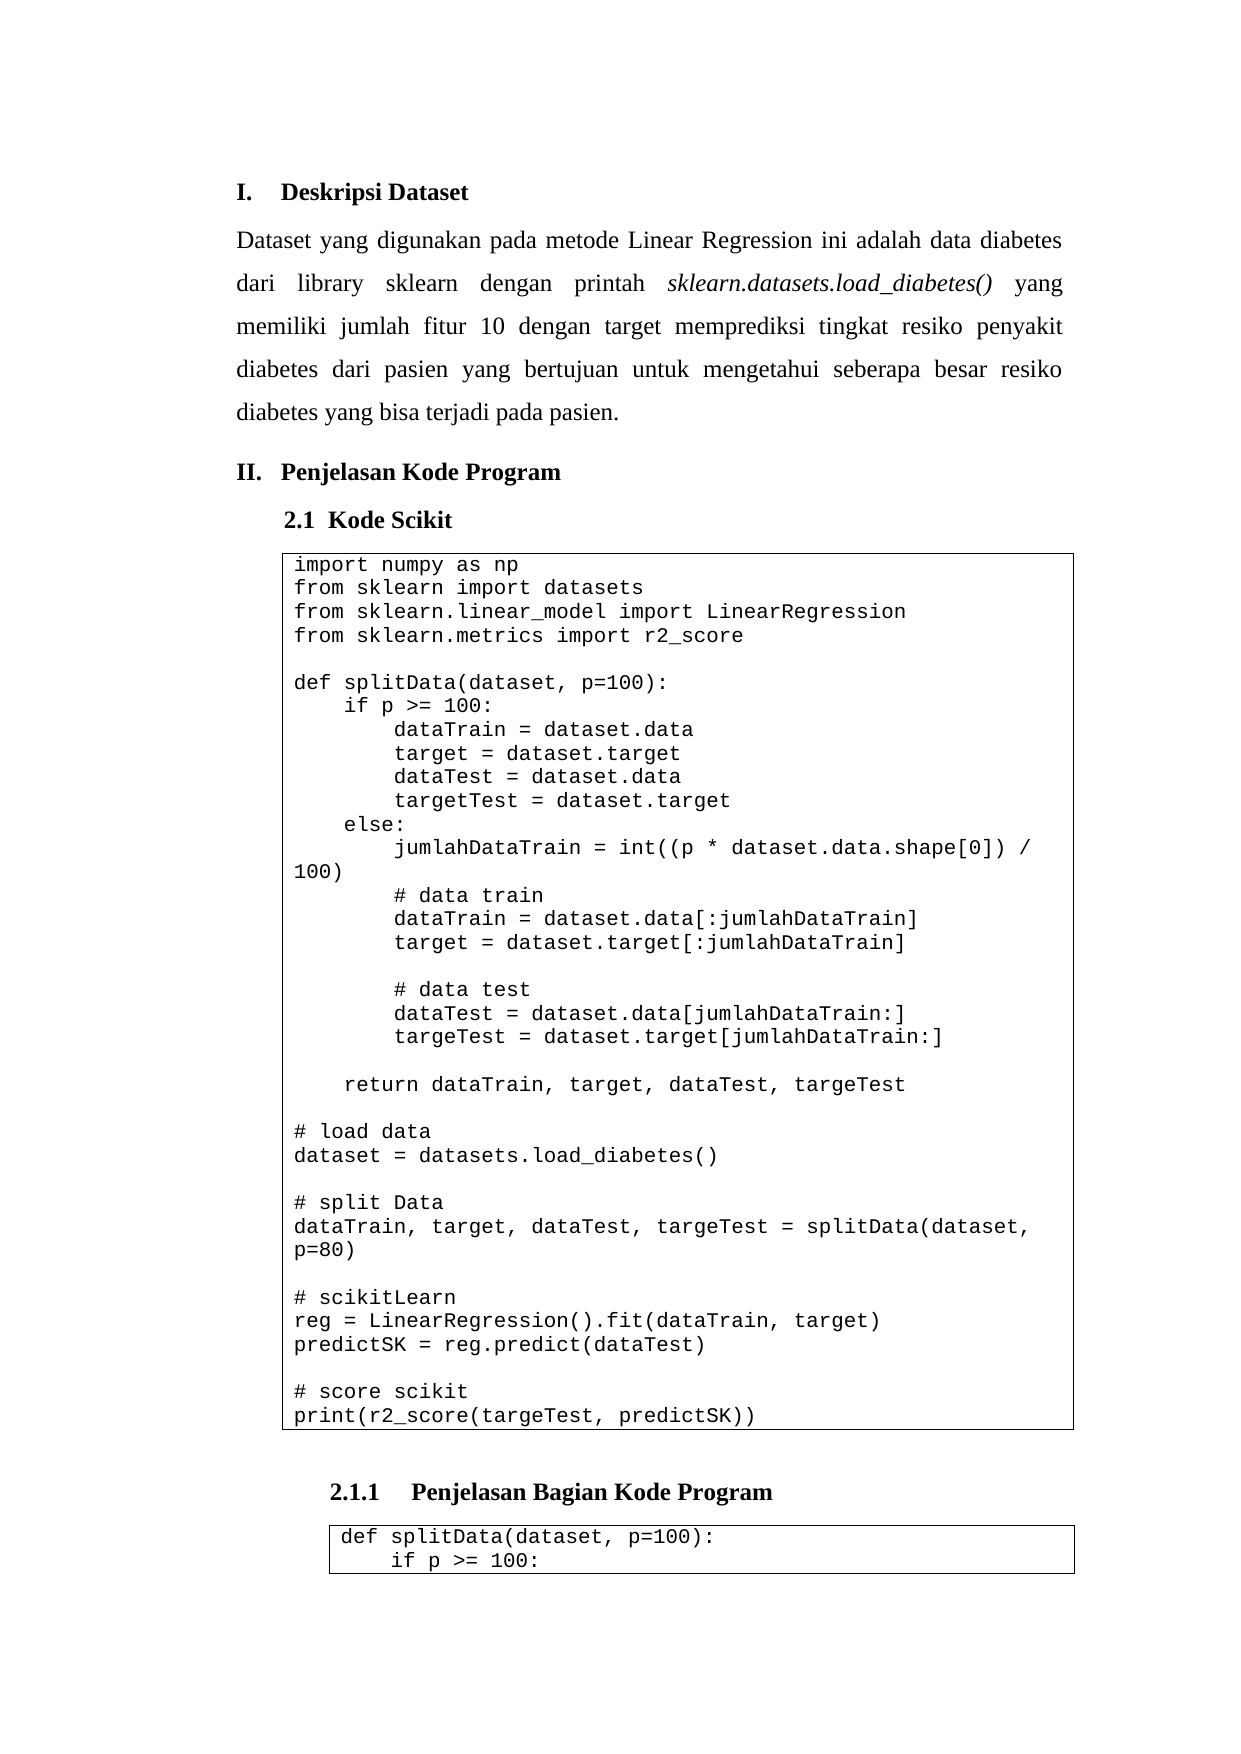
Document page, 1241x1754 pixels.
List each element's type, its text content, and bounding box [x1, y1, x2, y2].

list Deskripsi Dataset [236, 177, 1063, 206]
table_header import numpy as np from sklearn import datasets from sklearn.linear_model import LinearRegression from sklearn.metrics import r2_score def splitData(dataset, p=100): if p >= 100: dataTrain = dataset.data target = dataset.target dataTest = dataset.data targetTest = dataset.target else: jumlahDataTrain = int((p * dataset.data.shape[0]) / 100) # data train dataTrain = dataset.data[:jumlahDataTrain] target = dataset.target[:jumlahDataTrain] # data test dataTest = dataset.data[jumlahDataTrain:] targeTest = dataset.target[jumlahDataTrain:] return dataTrain, target, dataTest, targeTest # load data dataset = datasets.load_diabetes() # split Data dataTrain, target, dataTest, targeTest = splitData(dataset, p=80) # scikitLearn reg = LinearRegression().fit(dataTrain, target) predictSK = reg.predict(dataTest) # score scikit print(r2_score(targeTest, predictSK)) [283, 554, 1073, 1428]
list Dataset yang digunakan pada metode Linear Regression ini adalah data diabetes dari library sklearn dengan printah sklearn.datasets.load_diabetes() yang memiliki jumlah fitur 10 dengan target memprediksi tingkat resiko penyakit diabetes dari pasien yang bertujuan untuk mengetahui seberapa besar resiko diabetes yang bisa terjadi pada pasien. [236, 225, 1063, 426]
list Penjelasan Kode Program [236, 457, 1063, 486]
list Kode Scikit [284, 505, 1063, 534]
list Penjelasan Bagian Kode Program [329, 1477, 1063, 1506]
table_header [330, 1526, 1074, 1573]
